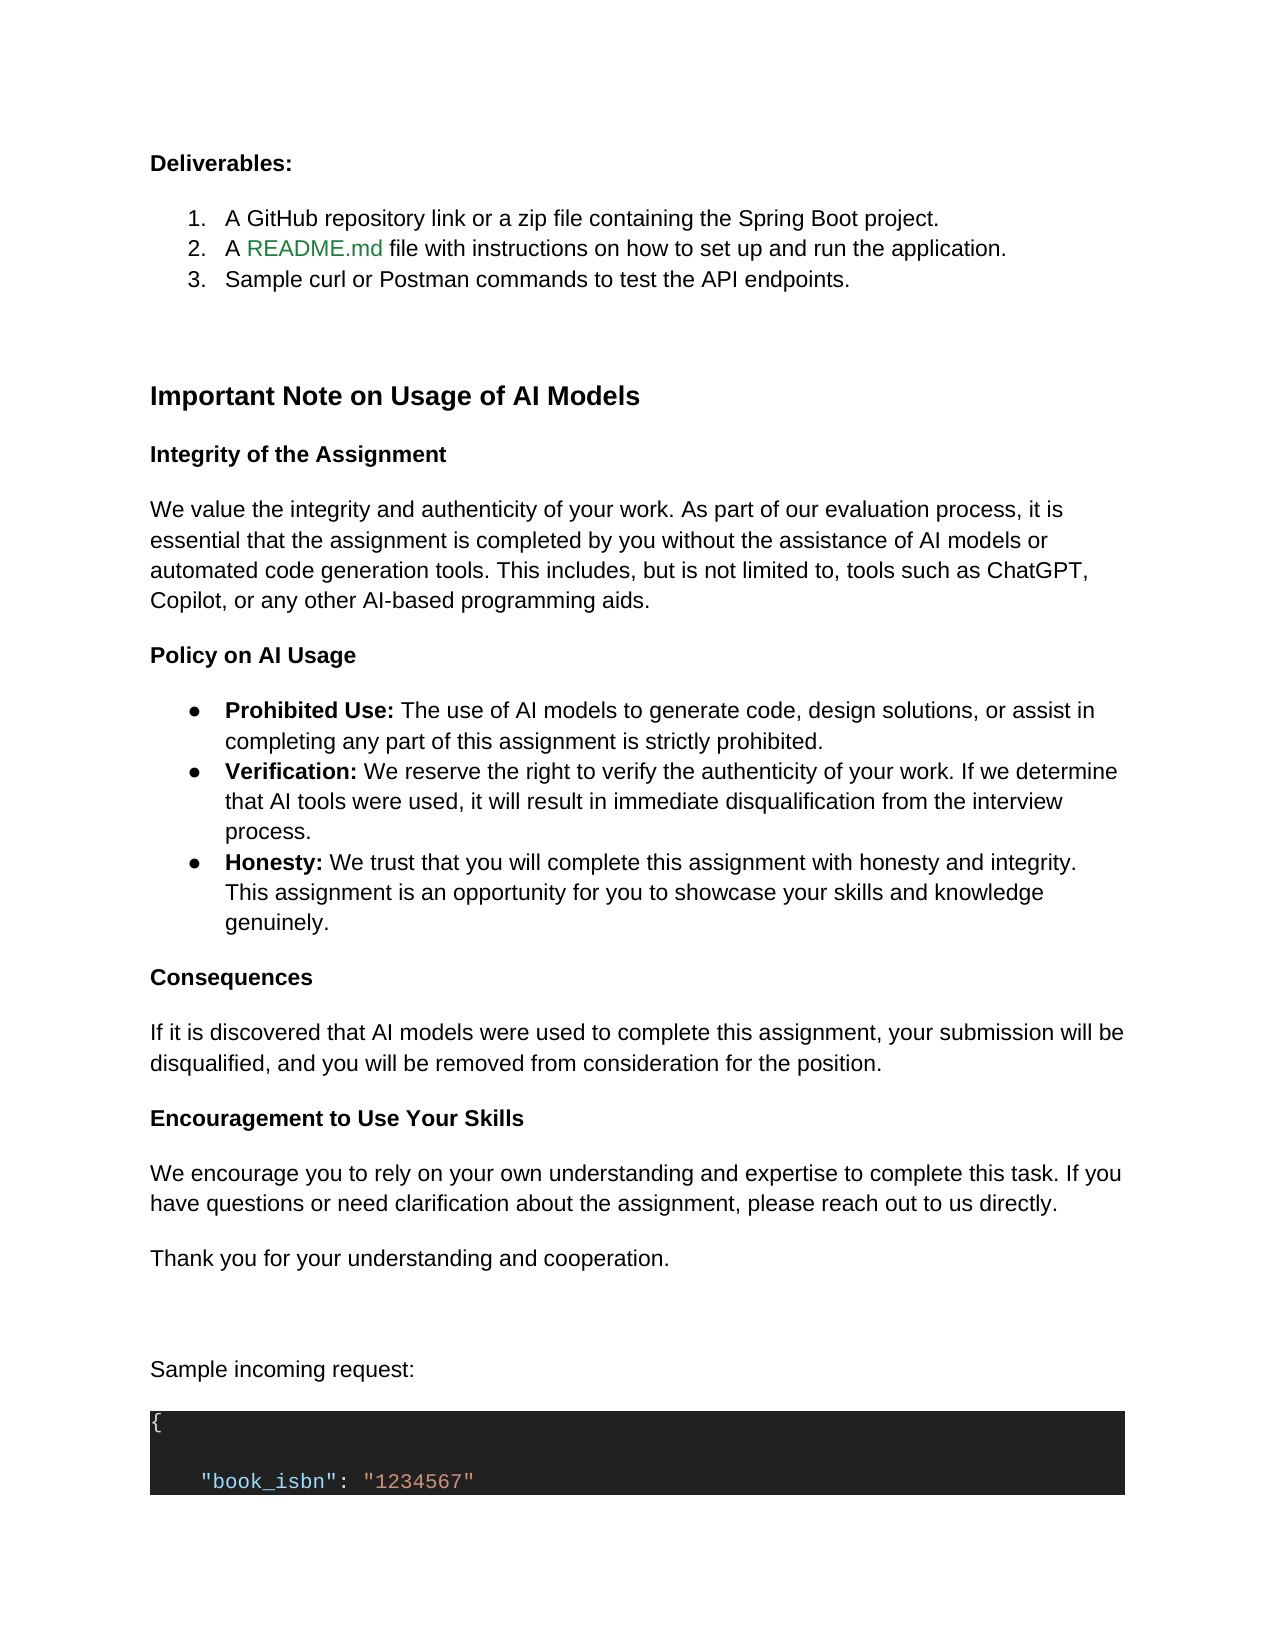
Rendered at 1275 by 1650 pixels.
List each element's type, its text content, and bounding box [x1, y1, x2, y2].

subtitle Important Note on Usage of AI Models [150, 380, 1125, 411]
text "book_isbn": "1234567" [150, 1471, 1125, 1495]
text We value the integrity and authenticity of your work. As part of our evaluation process, it is essential that the assignment is completed by you without the assistance of AI models or automated code generation tools. This includes, but is not limited to, tools such as ChatGPT, Copilot, or any other AI-based programming aids. [150, 496, 1125, 613]
subtitle Policy on AI Usage [150, 642, 1125, 668]
text Sample incoming request: [150, 1356, 1125, 1382]
list Honesty: We trust that you will complete this assignment with honesty and integrity. This assignment is an opportunity for you to showcase your skills and knowledge genuinely. [187, 848, 1125, 935]
text { [150, 1411, 1125, 1434]
list Sample curl or Postman commands to test the API endpoints. [187, 266, 1125, 292]
list A README.md file with instructions on how to set up and run the application. [187, 235, 1125, 262]
list Prohibited Use: The use of AI models to generate code, design solutions, or assist in completing any part of this assignment is strictly prohibited. [187, 697, 1125, 754]
subtitle Integrity of the Assignment [150, 441, 1125, 467]
subtitle Consequences [150, 964, 1125, 990]
text If it is discovered that AI models were used to complete this assignment, your submission will be disqualified, and you will be removed from consideration for the position. [150, 1019, 1125, 1076]
subtitle Deliverables: [150, 150, 1125, 176]
list Verification: We reserve the right to verify the authenticity of your work. If we determine that AI tools were used, it will result in immediate disqualification from the interview process. [187, 758, 1125, 844]
text Thank you for your understanding and cooperation. [150, 1245, 1125, 1272]
subtitle Encouragement to Use Your Skills [150, 1105, 1125, 1131]
text We encourage you to rely on your own understanding and expertise to complete this task. If you have questions or need clarification about the assignment, please reach out to us directly. [150, 1160, 1125, 1216]
list A GitHub repository link or a zip file containing the Spring Boot project. [187, 205, 1125, 232]
